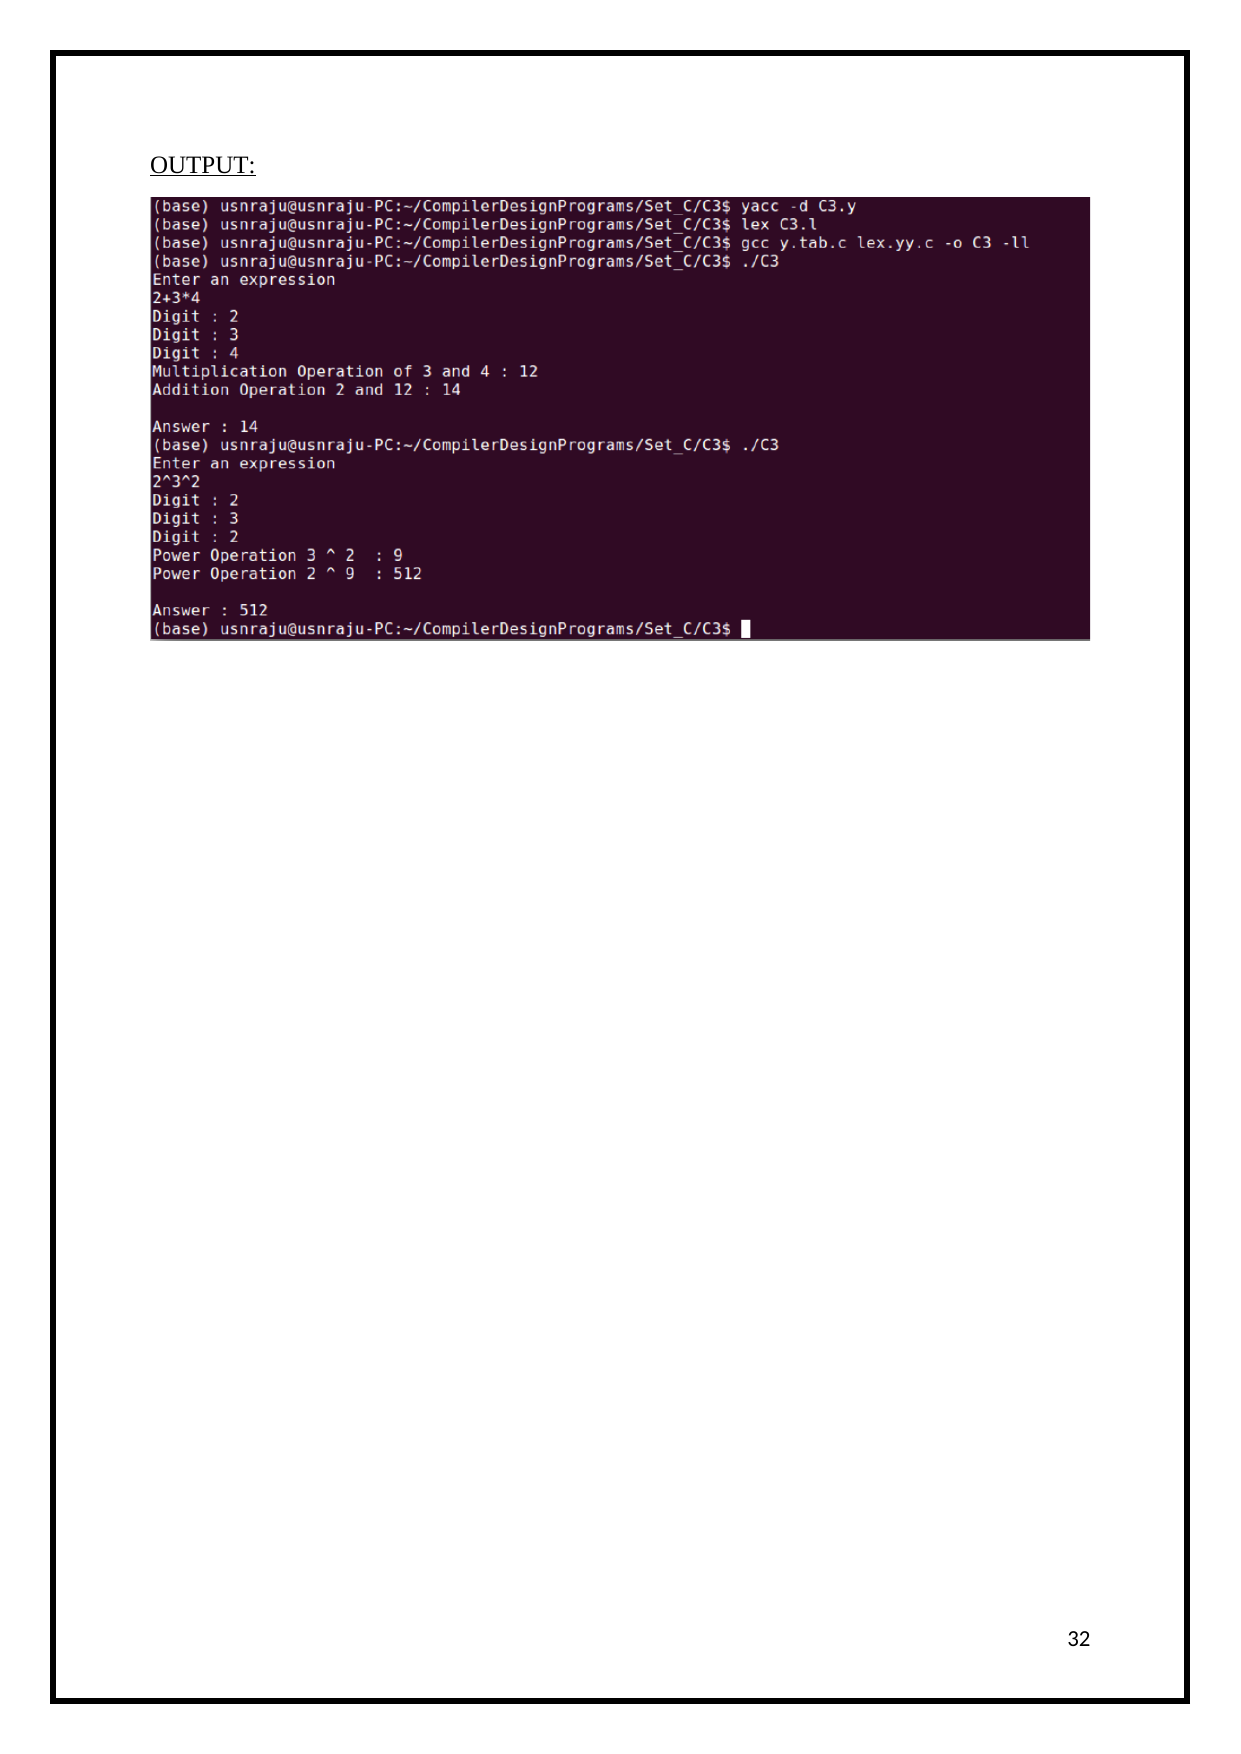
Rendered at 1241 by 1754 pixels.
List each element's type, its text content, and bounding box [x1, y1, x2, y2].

picture [150, 197, 1091, 641]
text OUTPUT: [150, 150, 1090, 179]
